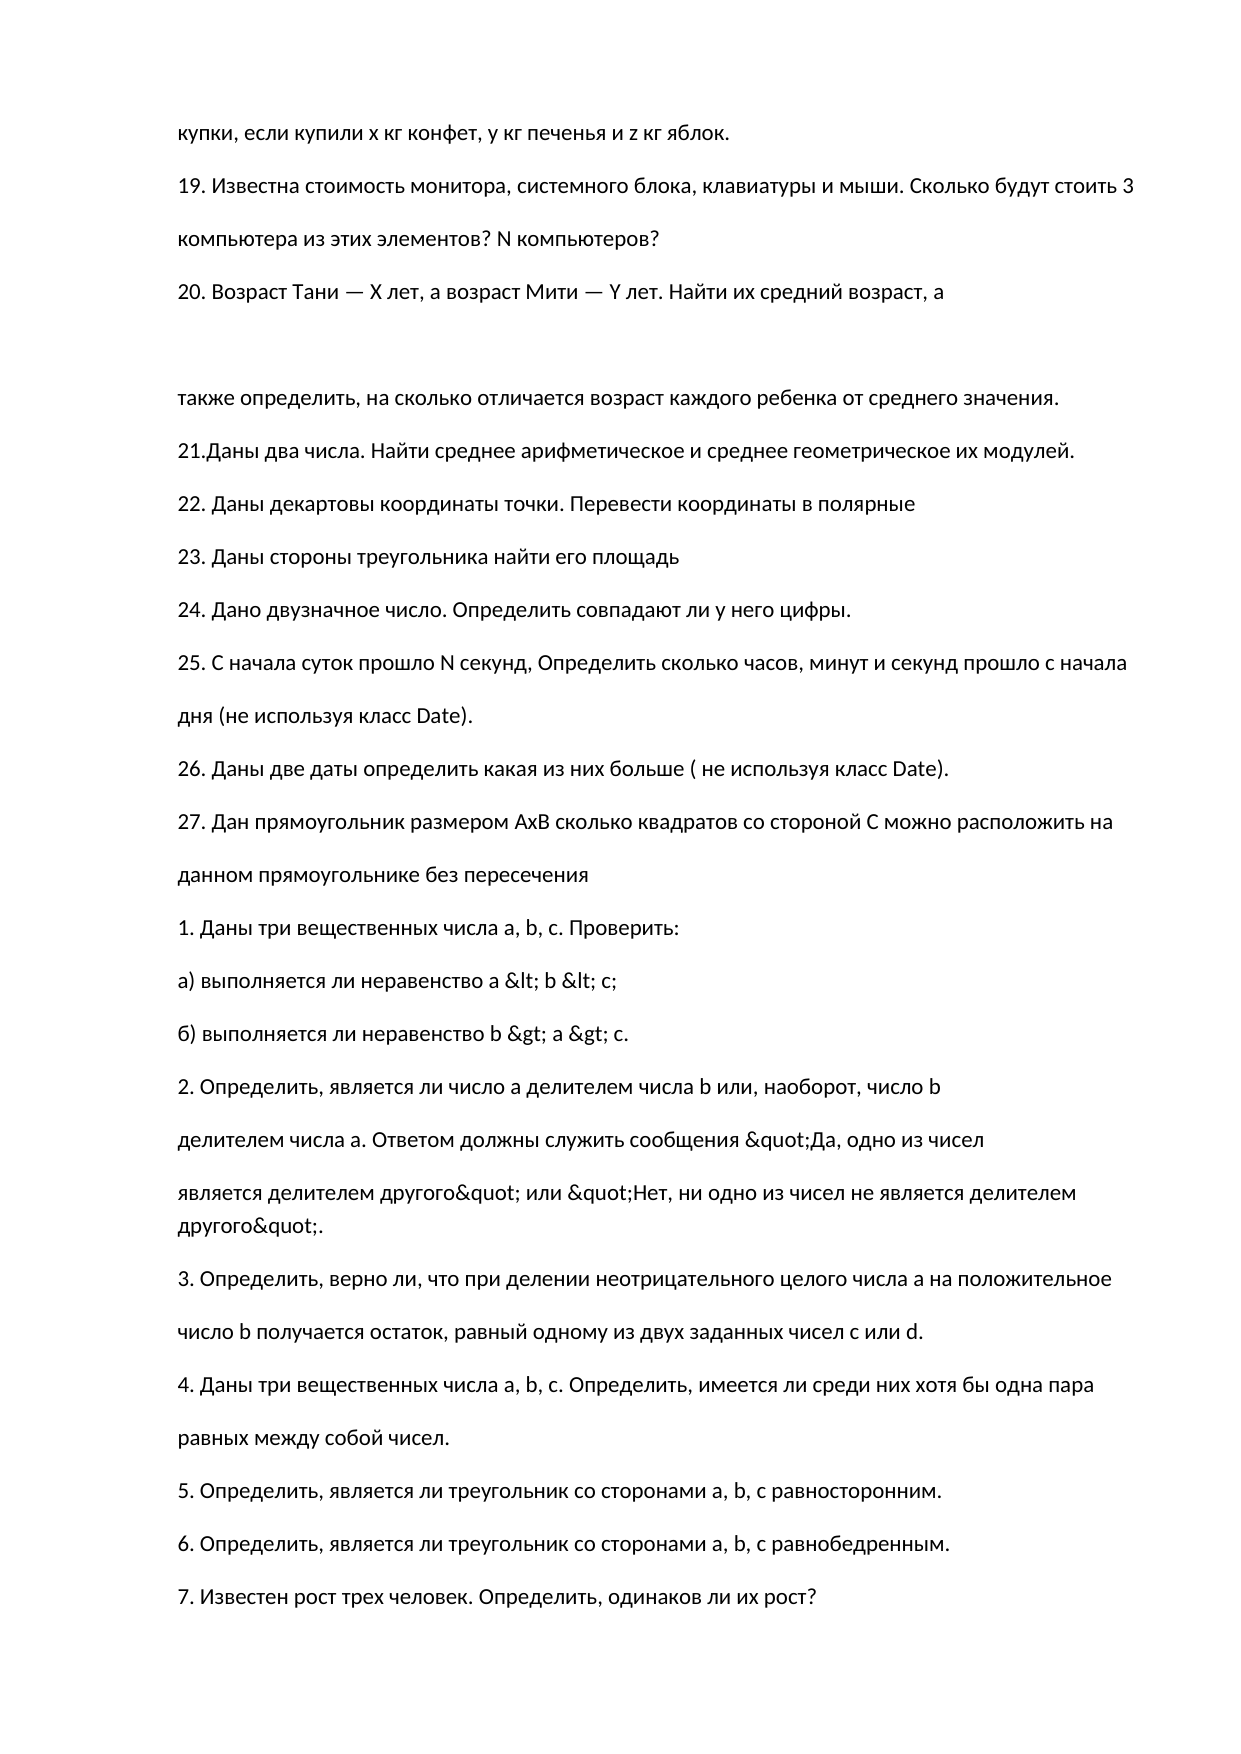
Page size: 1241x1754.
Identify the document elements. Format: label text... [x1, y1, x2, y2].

text 3. Определить, верно ли, что при делении неотрицательного целого числа a на положительное [177, 1264, 1152, 1292]
text делителем числа а. Ответом должны служить сообщения &quot;Да, одно из чисел [177, 1126, 1152, 1153]
text купки, если купили x кг конфет, у кг печенья и z кг яблок. [177, 118, 1152, 146]
text компьютера из этих элементов? N компьютеров? [177, 224, 1152, 252]
text дня (не используя класс Date). [177, 701, 1152, 729]
text 1. Даны три вещественных числа a, b, c. Проверить: [177, 913, 1152, 941]
text 20. Возраст Тани — X лет, а возраст Мити — Y лет. Найти их средний возраст, а [177, 277, 1152, 305]
text б) выполняется ли неравенство b &gt; a &gt; c. [177, 1019, 1152, 1047]
text а) выполняется ли неравенство a &lt; b &lt; c; [177, 966, 1152, 994]
text 19. Известна стоимость монитора, системного блока, клавиатуры и мыши. Сколько будут стоить 3 [177, 171, 1152, 199]
text данном прямоугольнике без пересечения [177, 860, 1152, 888]
text 27. Дан прямоугольник размером AxB сколько квадратов со стороной C можно расположить на [177, 807, 1152, 835]
text 7. Известен рост трех человек. Определить, одинаков ли их рост? [177, 1582, 1152, 1610]
text 2. Определить, является ли число а делителем числа b или, наоборот, число b [177, 1072, 1152, 1101]
text 26. Даны две даты определить какая из них больше ( не используя класс Date). [177, 754, 1152, 782]
text 23. Даны стороны треугольника найти его площадь [177, 542, 1152, 570]
text 4. Даны три вещественных числа a, b, c. Определить, имеется ли среди них хотя бы одна пара [177, 1370, 1152, 1398]
text 25. С начала суток прошло N секунд, Определить сколько часов, минут и секунд прошло с начала [177, 648, 1152, 676]
text 21.Даны два числа. Найти среднее арифметическое и среднее геометрическое их модулей. [177, 436, 1152, 464]
text 6. Определить, является ли треугольник со сторонами a, b, c равнобедренным. [177, 1529, 1152, 1557]
text равных между собой чисел. [177, 1423, 1152, 1451]
text является делителем другого&quot; или &quot;Нет, ни одно из чисел не является делителем другого&quot;. [177, 1178, 1152, 1239]
text также определить, на сколько отличается возраст каждого ребенка от среднего значения. [177, 383, 1152, 411]
text 22. Даны декартовы координаты точки. Перевести координаты в полярные [177, 489, 1152, 517]
text 24. Дано двузначное число. Определить совпадают ли у него цифры. [177, 595, 1152, 623]
text число b получается остаток, равный одному из двух заданных чисел c или d. [177, 1317, 1152, 1345]
text 5. Определить, является ли треугольник со сторонами a, b, c равносторонним. [177, 1476, 1152, 1504]
